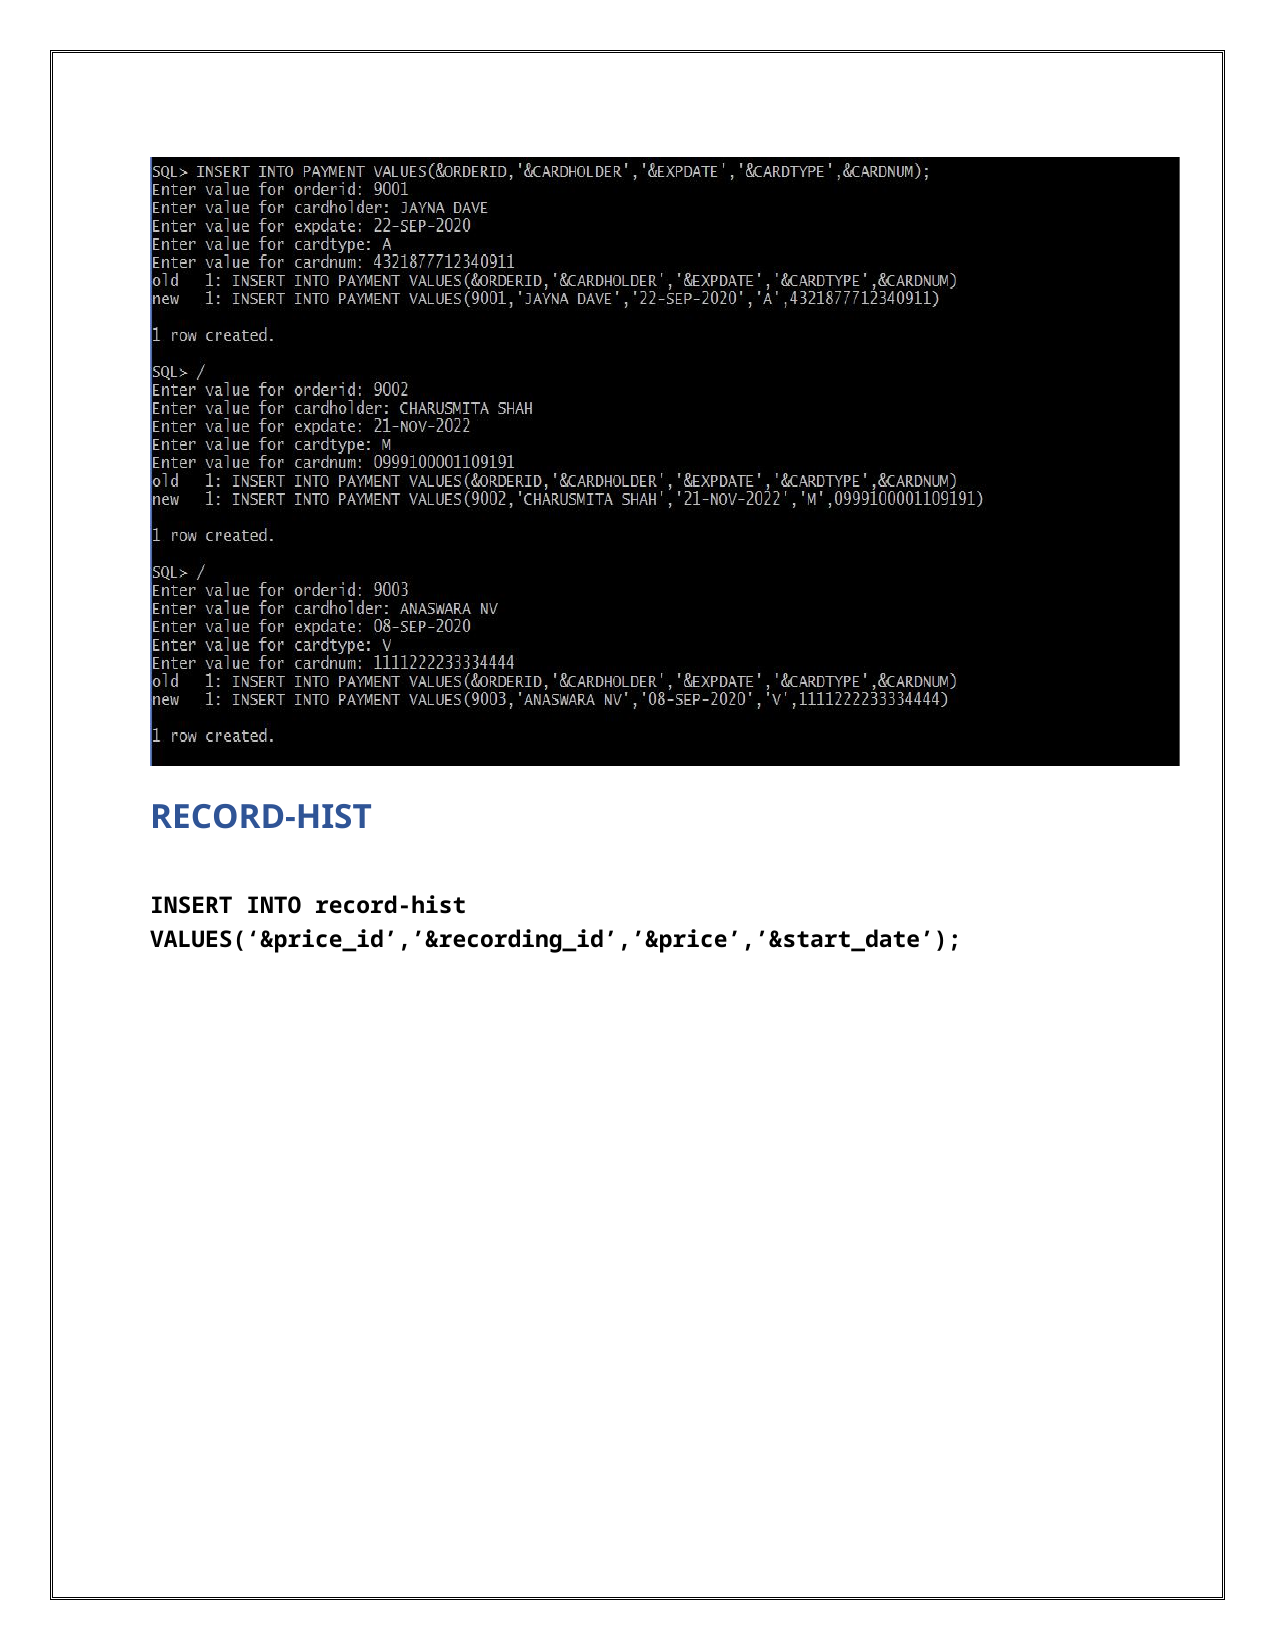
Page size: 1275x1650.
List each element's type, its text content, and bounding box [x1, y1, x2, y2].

picture [150, 157, 1180, 766]
subtitle RECORD-HIST [150, 793, 1125, 838]
text INSERT INTO record-hist VALUES(‘&price_id’,’&recording_id’,’&price’,’&start_date’); [150, 889, 1125, 954]
